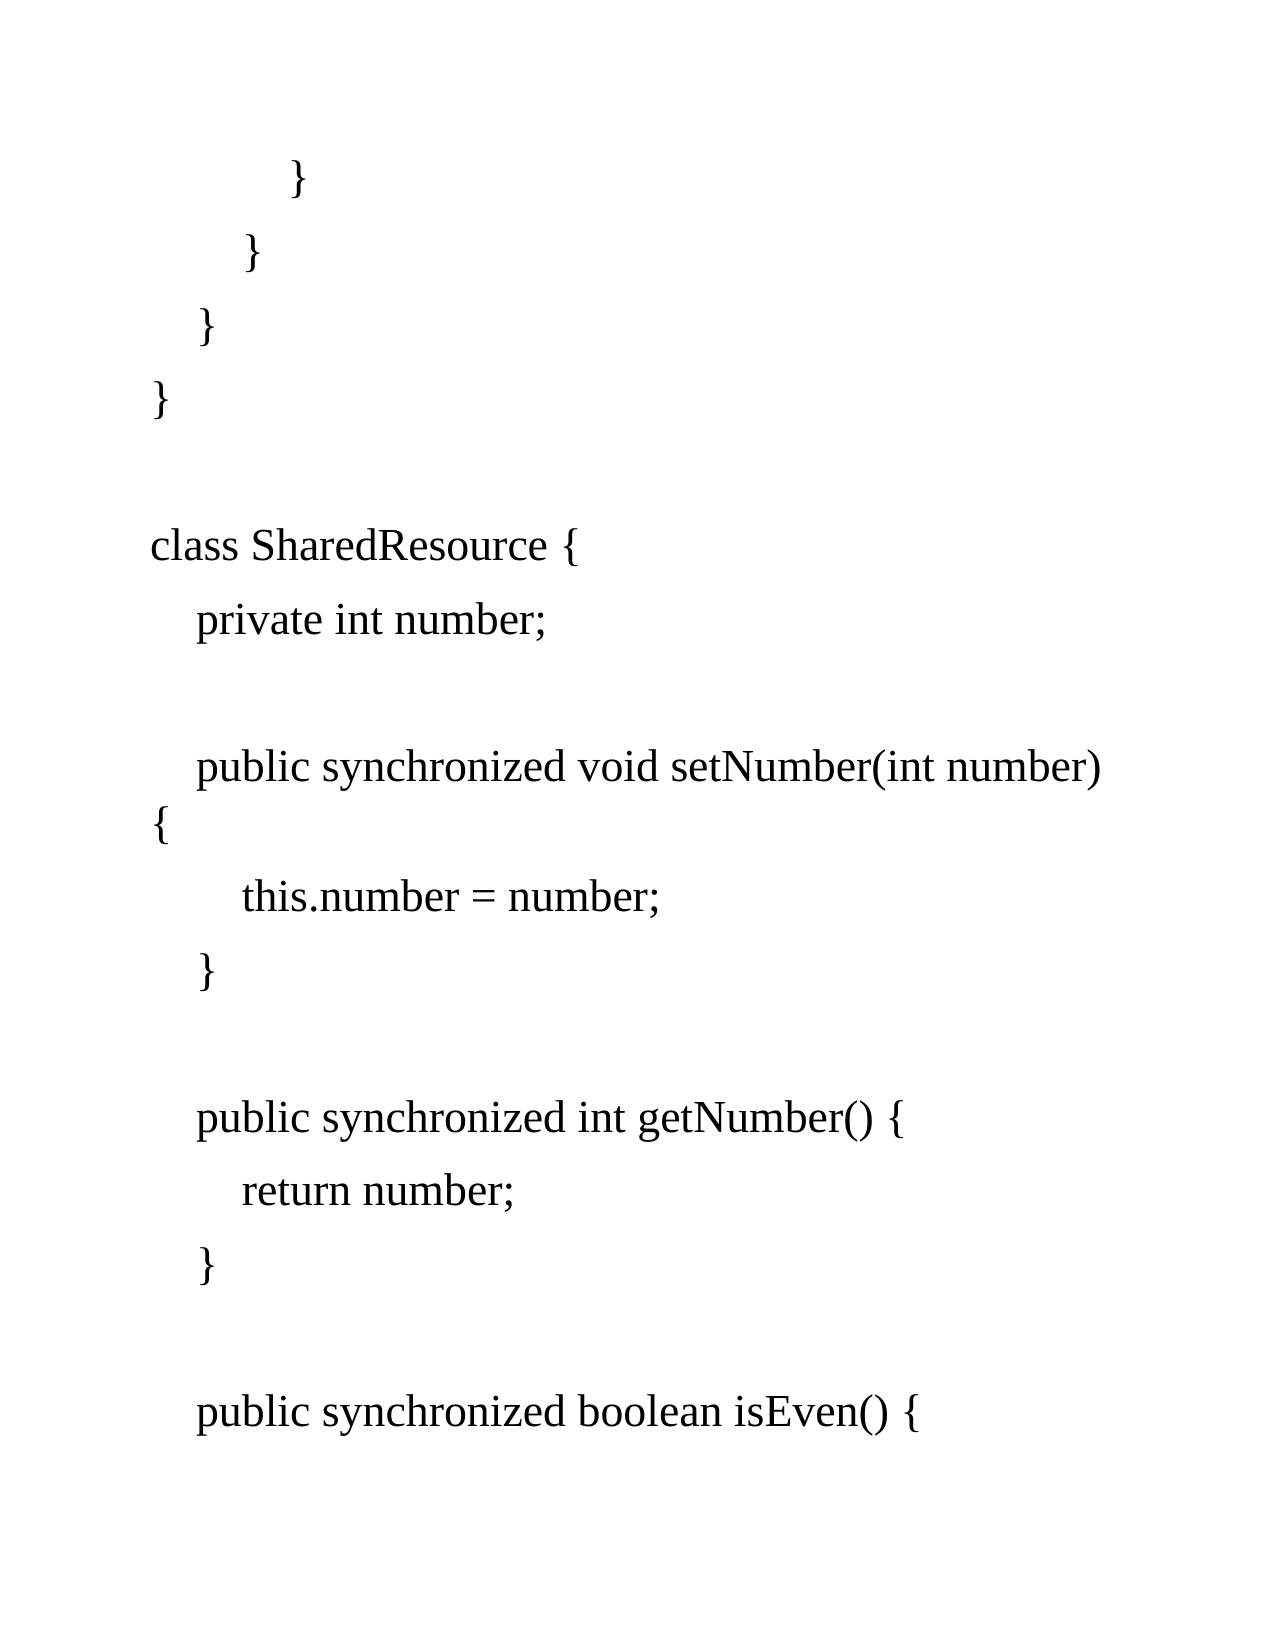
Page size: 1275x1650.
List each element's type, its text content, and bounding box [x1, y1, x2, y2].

text public synchronized int getNumber() { [150, 1089, 1125, 1142]
text this.number = number; [150, 869, 1125, 921]
text } [150, 297, 1125, 350]
text public synchronized boolean isEven() { [150, 1383, 1125, 1436]
text class SharedResource { [150, 518, 1125, 570]
text } [150, 371, 1125, 423]
text public synchronized void setNumber(int number) { [150, 738, 1125, 848]
text return number; [150, 1163, 1125, 1216]
text } [150, 1236, 1125, 1289]
text } [150, 150, 1125, 203]
text } [150, 942, 1125, 995]
text private int number; [150, 591, 1125, 644]
text } [150, 223, 1125, 276]
